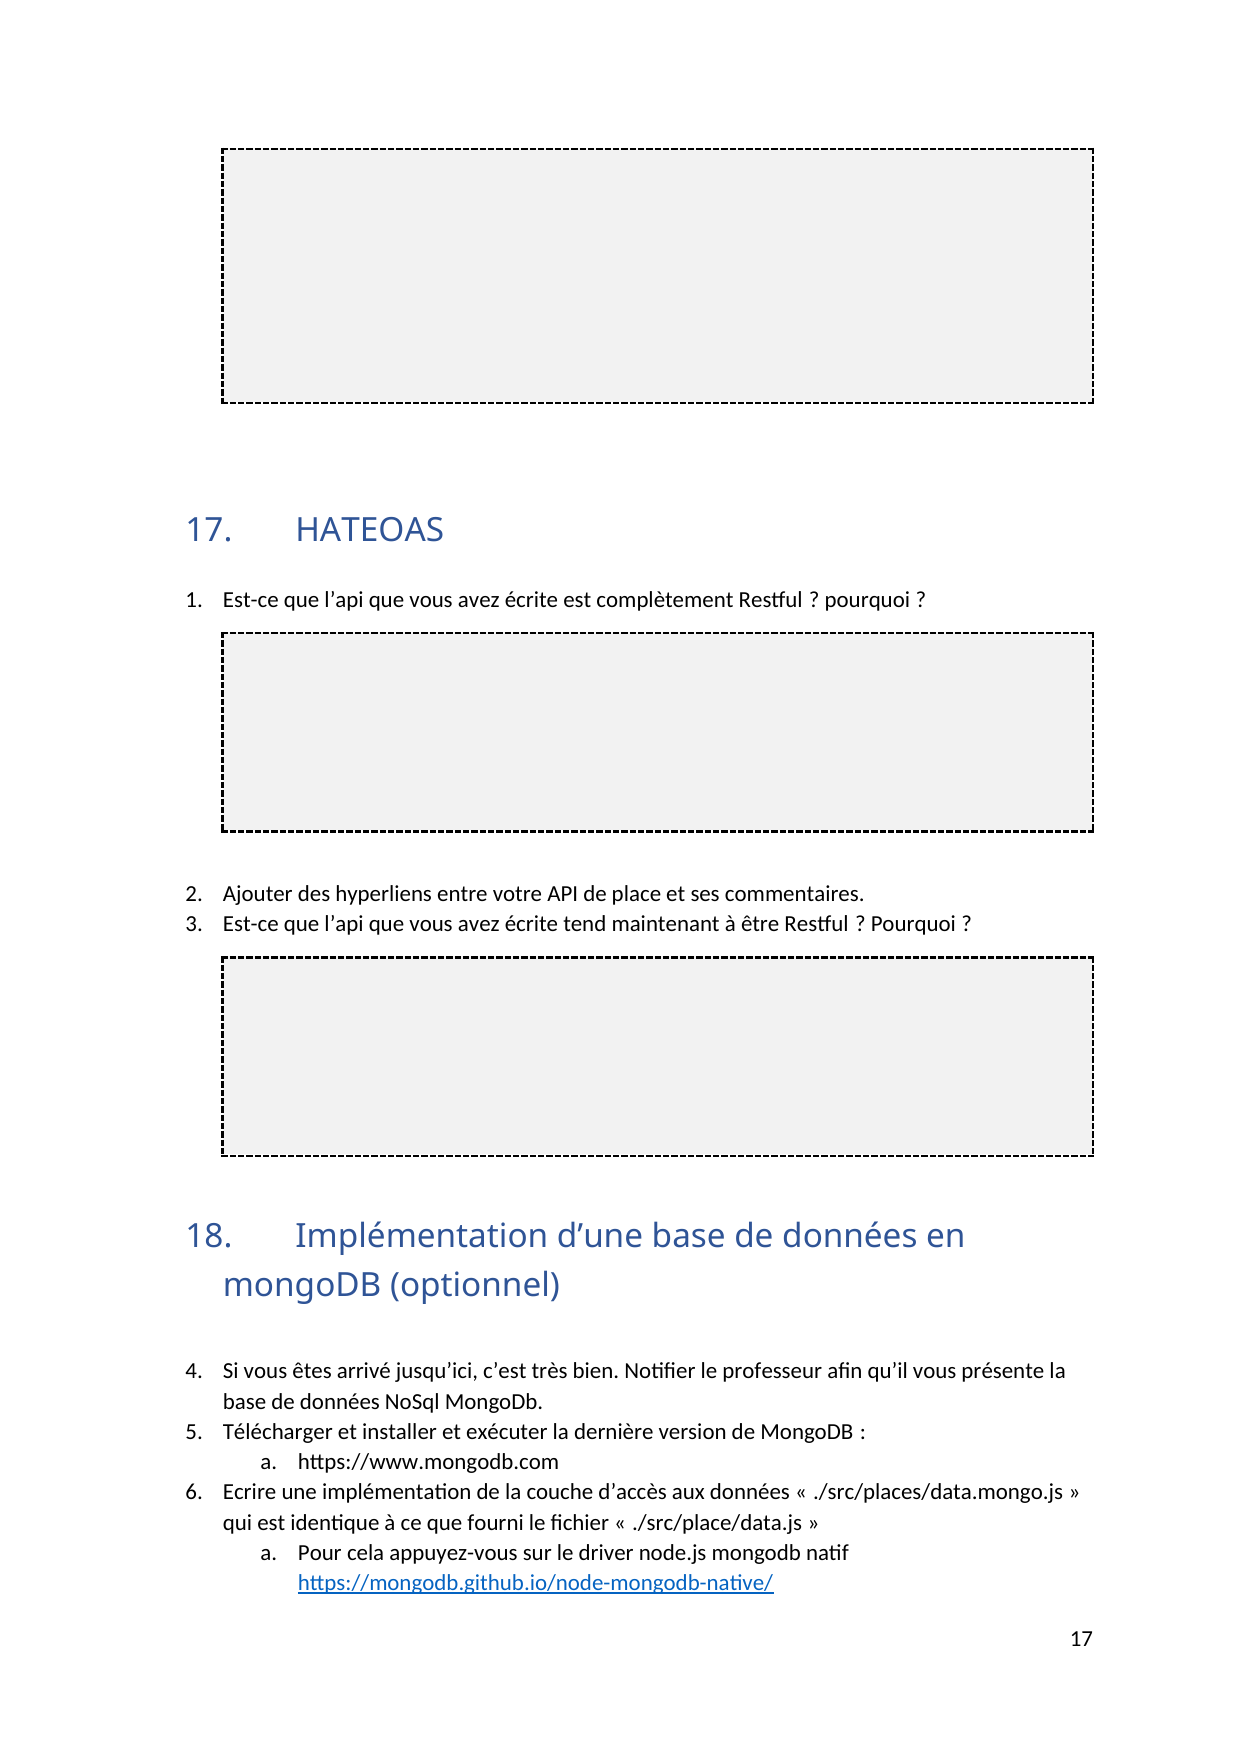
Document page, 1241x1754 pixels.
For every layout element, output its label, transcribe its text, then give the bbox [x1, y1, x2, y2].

list Si vous êtes arrivé jusqu’ici, c’est très bien. Notifier le professeur afin qu’il vous présente la base de données NoSql MongoDb. [185, 1357, 1093, 1415]
list Ajouter des hyperliens entre votre API de place et ses commentaires. [185, 879, 1093, 907]
list Télécharger et installer et exécuter la dernière version de MongoDB : [185, 1417, 1093, 1445]
subtitle HATEOAS [185, 506, 1093, 551]
table_header [223, 148, 1093, 402]
list Pour cela appuyez-vous sur le driver node.js mongodb natif https://mongodb.github.io/node-mongodb-native/ [260, 1538, 1093, 1596]
list https://www.mongodb.com [260, 1447, 1093, 1475]
list Est-ce que l’api que vous avez écrite tend maintenant à être Restful ? Pourquoi ? [185, 909, 1093, 937]
subtitle Implémentation d’une base de données en mongoDB (optionnel) [185, 1212, 1093, 1306]
table_header [223, 956, 1093, 1154]
table_header [223, 632, 1093, 830]
list Est-ce que l’api que vous avez écrite est complètement Restful ? pourquoi ? [185, 585, 1093, 613]
